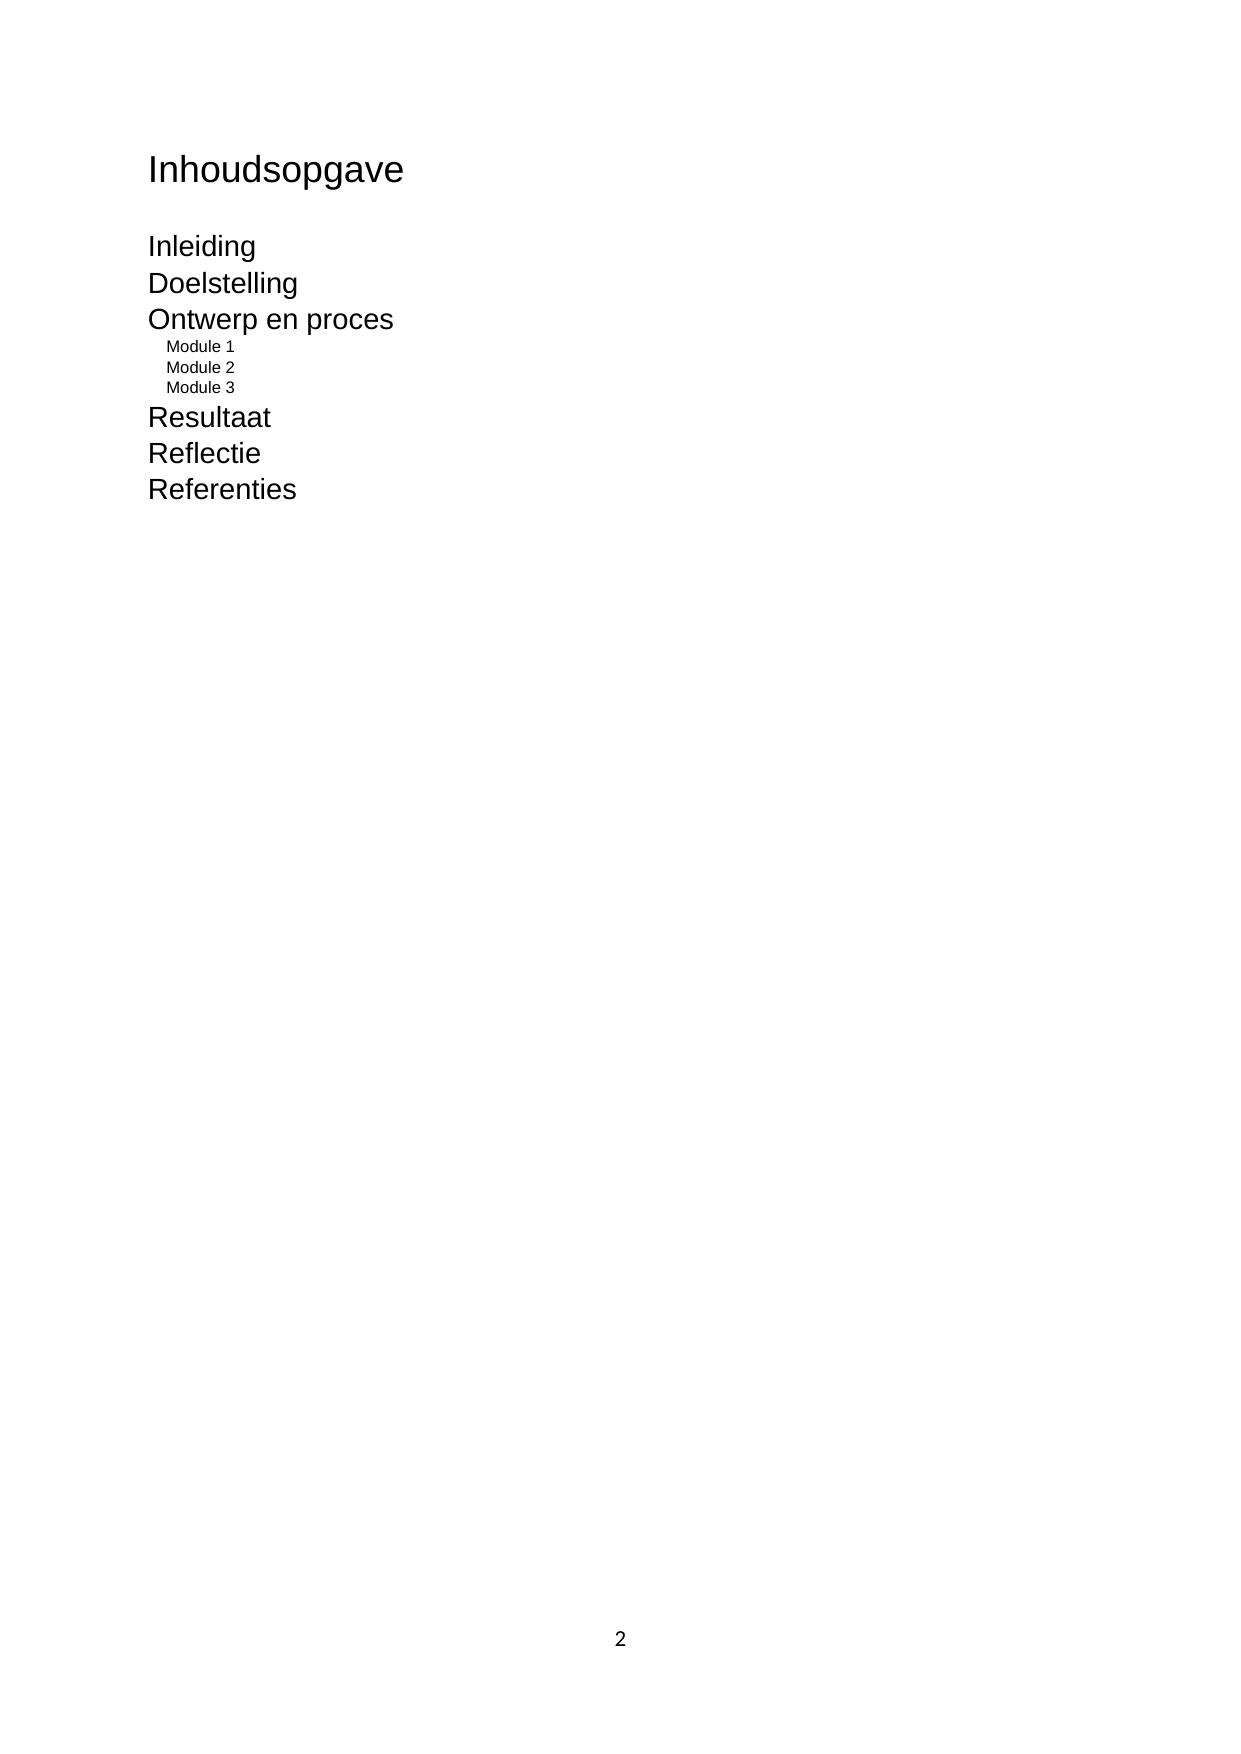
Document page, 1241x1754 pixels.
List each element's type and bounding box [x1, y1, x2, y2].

text [148, 148, 1093, 1590]
